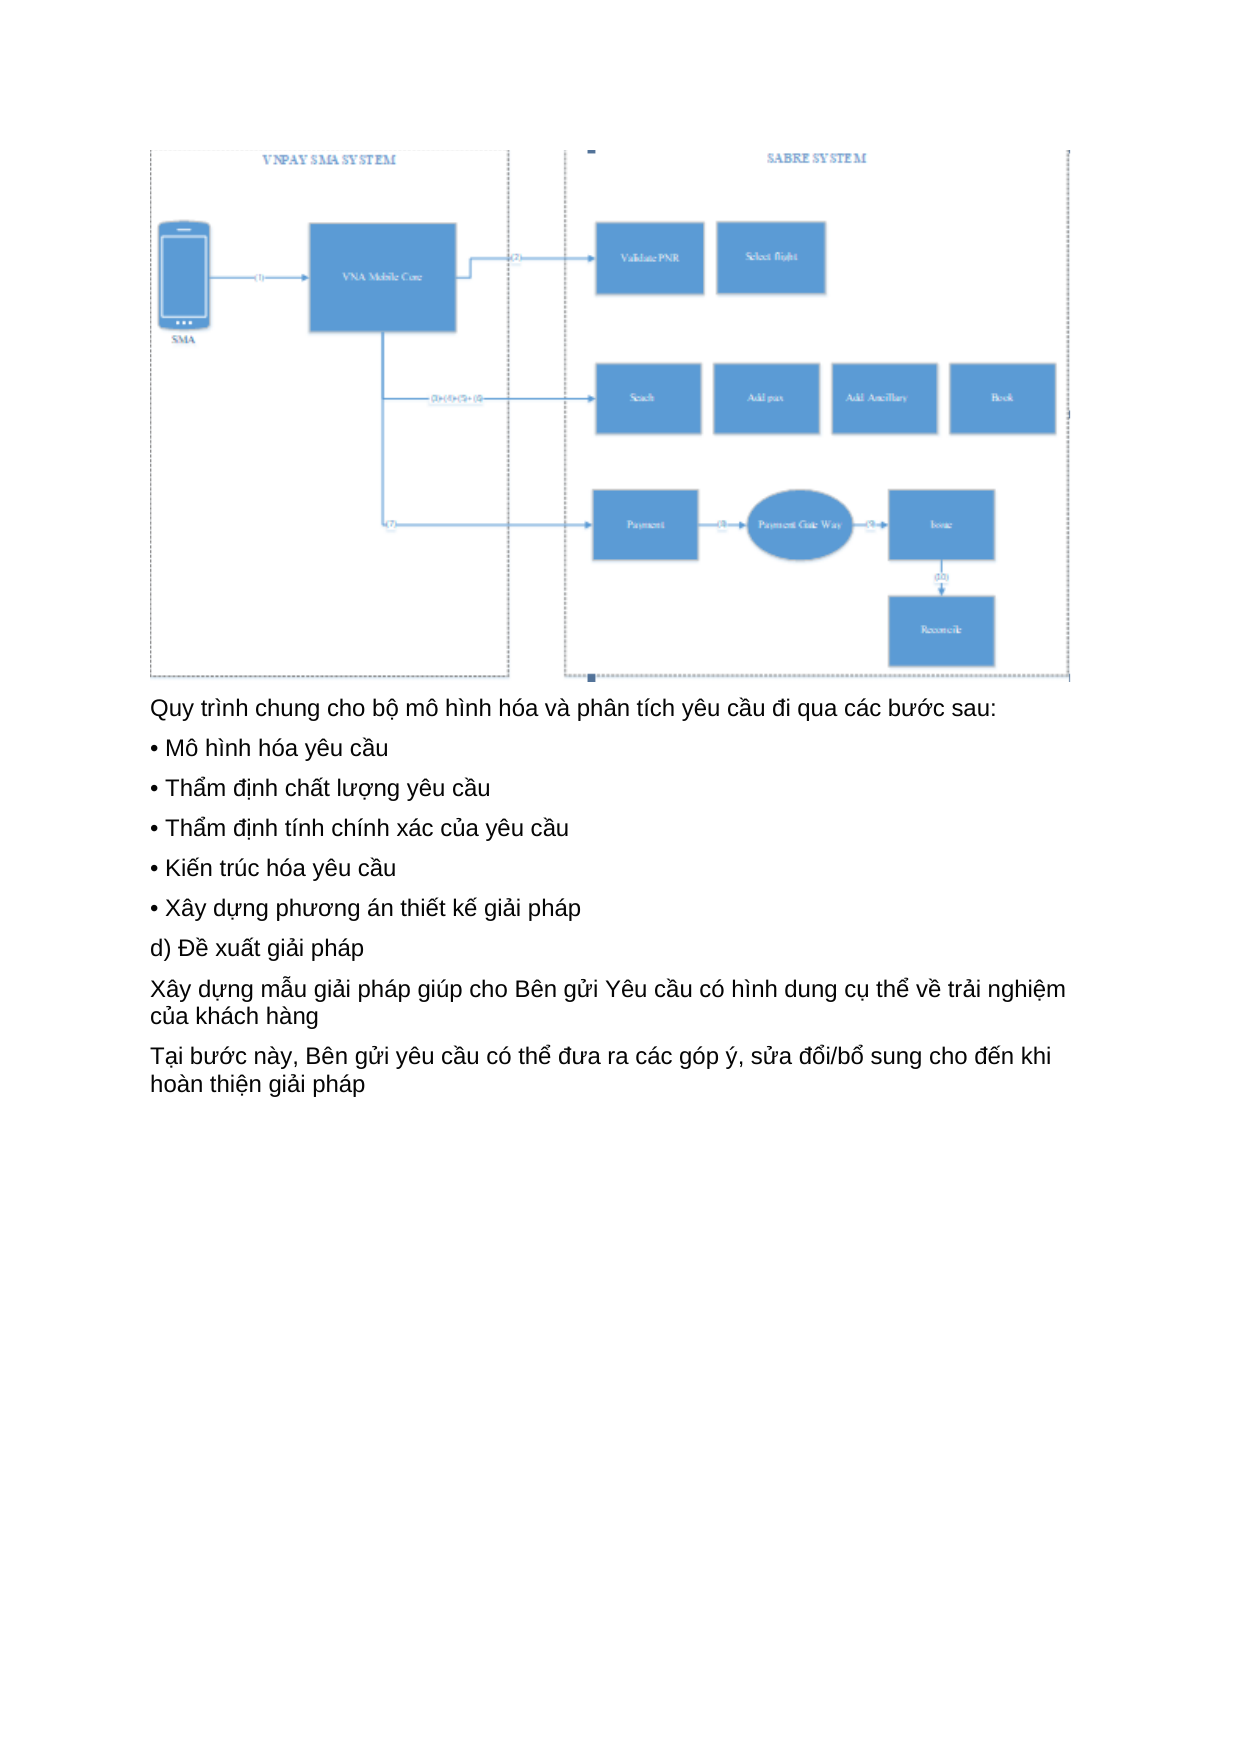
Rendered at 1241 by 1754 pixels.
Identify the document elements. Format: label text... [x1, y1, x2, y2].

text Tại bước này, Bên gửi yêu cầu có thể đưa ra các góp ý, sửa đổi/bổ sung cho đến khi hoàn thiện giải pháp [150, 1042, 1090, 1097]
text Xây dựng mẫu giải pháp giúp cho Bên gửi Yêu cầu có hình dung cụ thể về trải nghiệm của khách hàng [150, 974, 1090, 1030]
text Quy trình chung cho bộ mô hình hóa và phân tích yêu cầu đi qua các bước sau: [150, 694, 1090, 721]
text • Kiến trúc hóa yêu cầu [150, 854, 1090, 882]
picture [150, 150, 1071, 682]
text • Thẩm định tính chính xác của yêu cầu [150, 814, 1090, 842]
text • Xây dựng phương án thiết kế giải pháp [150, 894, 1090, 922]
text • Thẩm định chất lượng yêu cầu [150, 774, 1090, 802]
text d) Đề xuất giải pháp [150, 934, 1090, 962]
text • Mô hình hóa yêu cầu [150, 734, 1090, 761]
